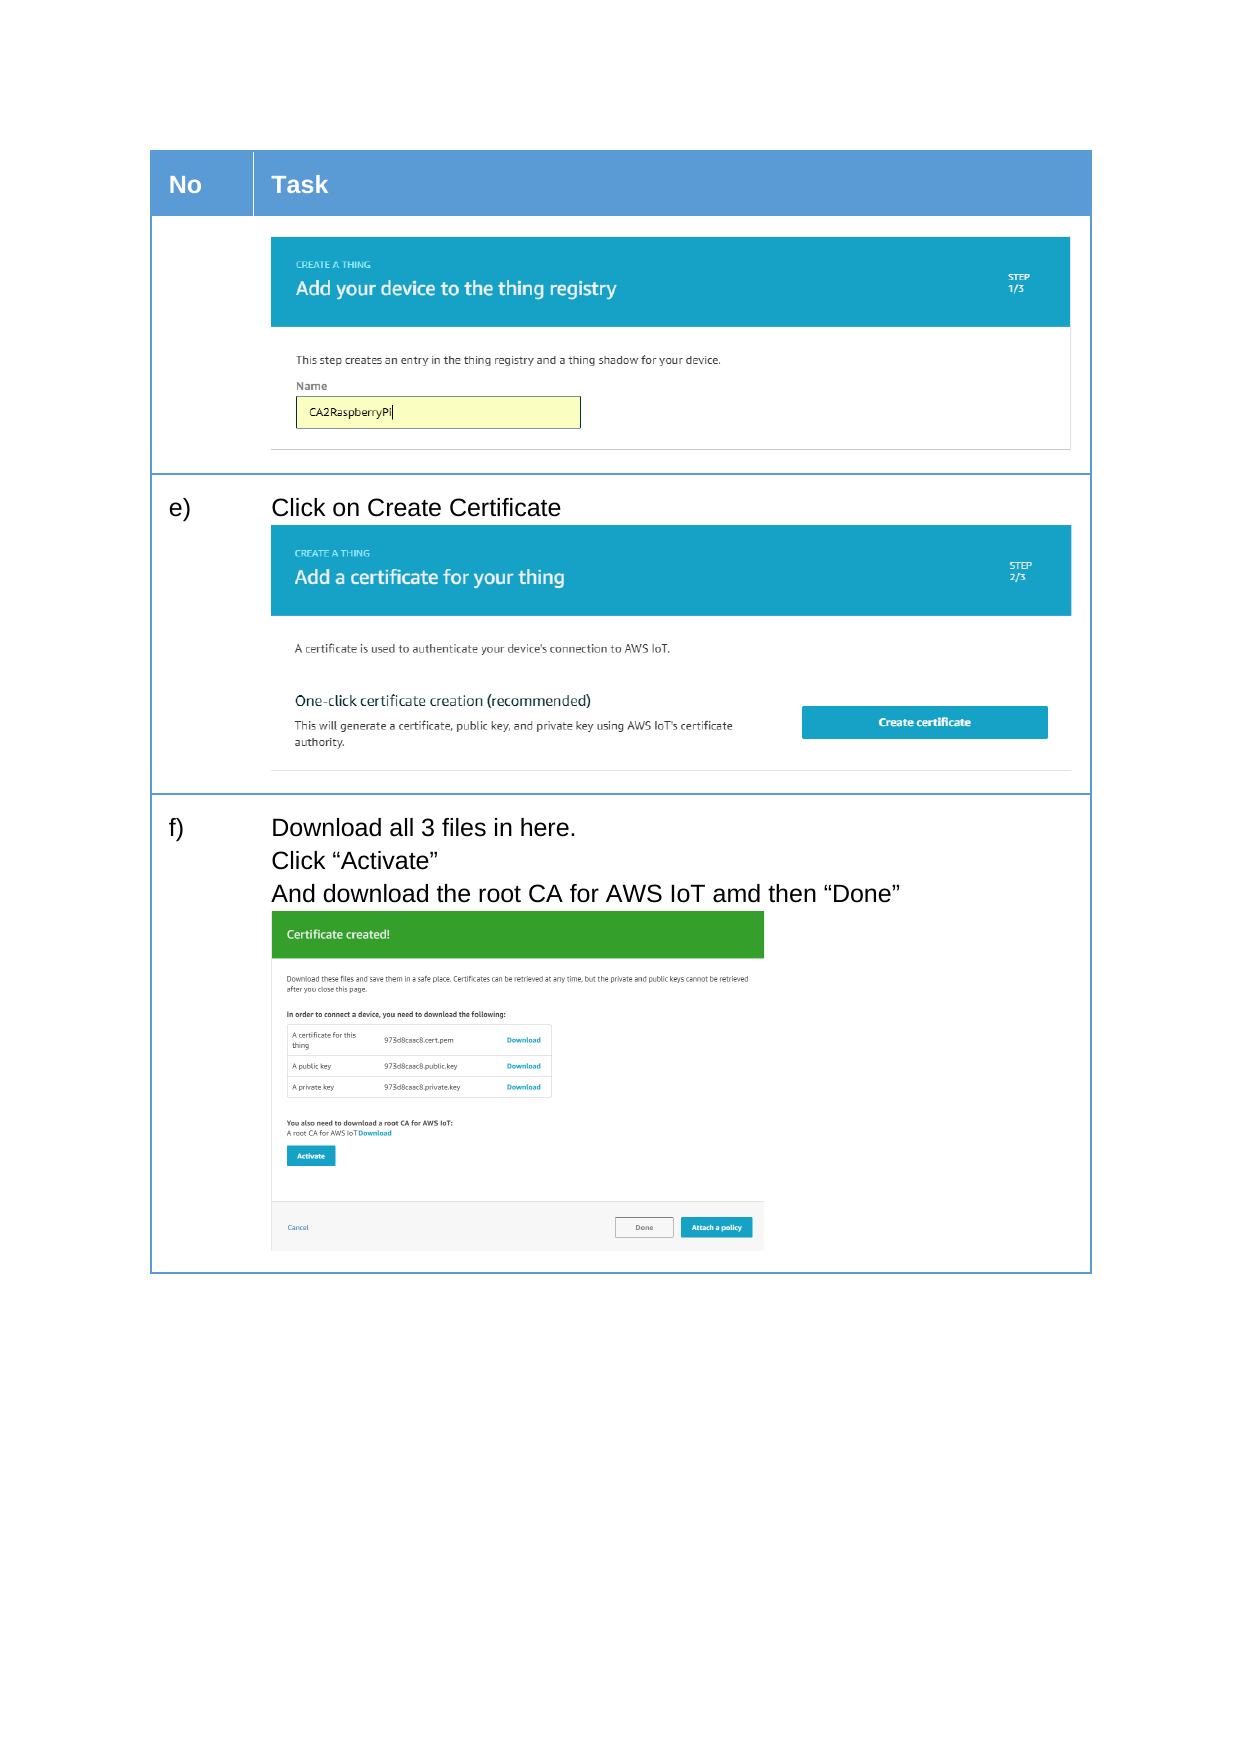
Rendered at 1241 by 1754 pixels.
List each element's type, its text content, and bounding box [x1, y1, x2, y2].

picture [271, 525, 1072, 771]
table_cell [152, 475, 253, 793]
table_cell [254, 216, 1090, 473]
table_cell [152, 795, 253, 1272]
picture [271, 911, 765, 1251]
table_cell [152, 216, 253, 473]
picture [271, 236, 1072, 451]
table_header Task [254, 152, 1090, 216]
table_header No [152, 152, 253, 216]
table_cell Download all 3 files in here. Click “Activate” And download the root CA for AWS IoT amd then “Done” [254, 795, 1090, 1272]
table_cell Click on Create Certificate [254, 475, 1090, 793]
